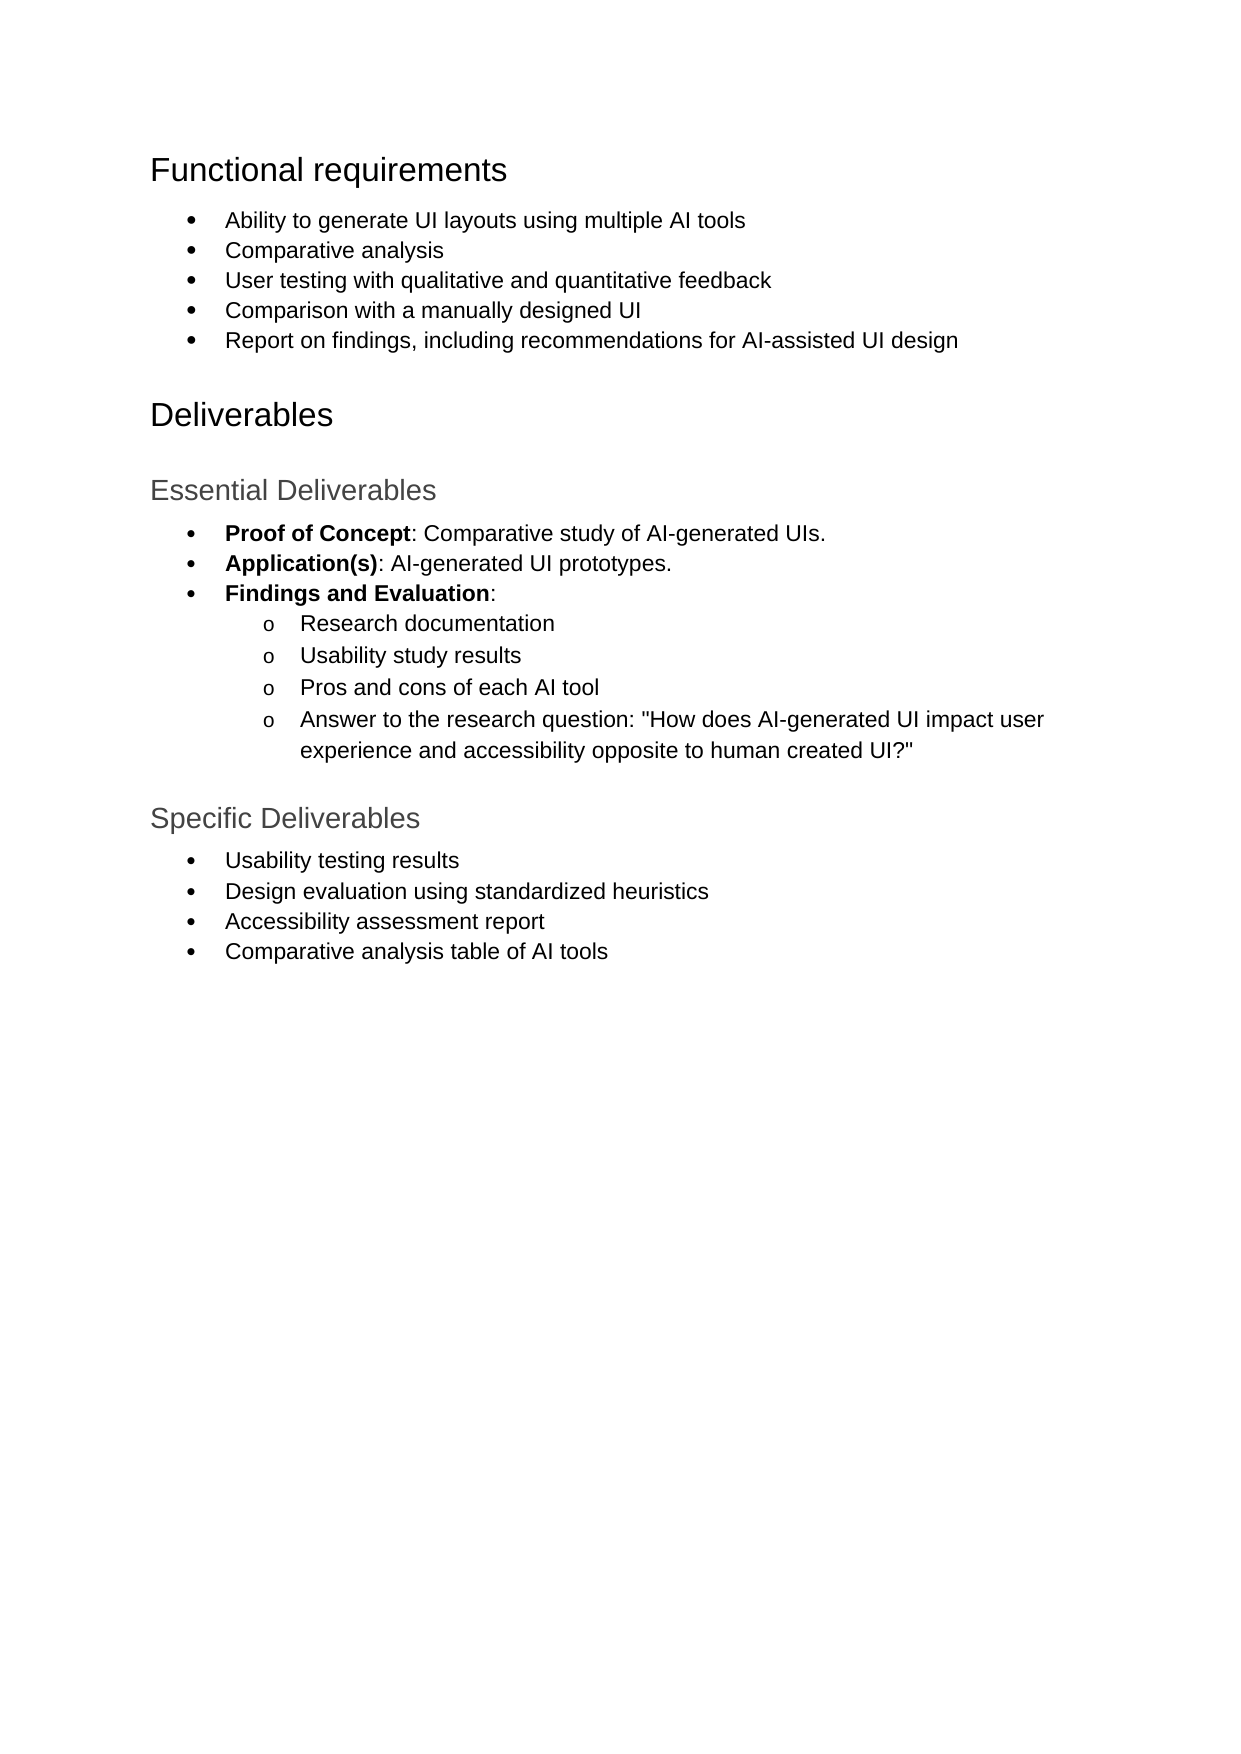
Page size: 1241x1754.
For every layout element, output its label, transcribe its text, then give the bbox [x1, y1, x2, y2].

list Application(s): AI-generated UI prototypes. [187, 550, 1090, 576]
subtitle Specific Deliverables [150, 801, 1090, 834]
list Findings and Evaluation: [187, 580, 1090, 606]
list Answer to the research question: "How does AI-generated UI impact user experience and accessibility opposite to human created UI?" [262, 706, 1090, 763]
subtitle Essential Deliverables [150, 473, 1090, 506]
list User testing with qualitative and quantitative feedback [187, 267, 1090, 293]
subtitle Deliverables [150, 395, 1090, 434]
list Comparative analysis table of AI tools [187, 938, 1090, 964]
list Comparison with a manually designed UI [187, 297, 1090, 324]
list Usability testing results [187, 847, 1090, 874]
list Proof of Concept: Comparative study of AI-generated UIs. [187, 519, 1090, 546]
list Comparative analysis [187, 237, 1090, 263]
list Design evaluation using standardized heuristics [187, 878, 1090, 904]
list Pros and cons of each AI tool [262, 674, 1090, 701]
list Accessibility assessment report [187, 908, 1090, 934]
list Ability to generate UI layouts using multiple AI tools [187, 207, 1090, 233]
list Research documentation [262, 610, 1090, 638]
subtitle Functional requirements [150, 150, 1090, 188]
list Report on findings, including recommendations for AI-assisted UI design [187, 327, 1090, 354]
list Usability study results [262, 642, 1090, 670]
